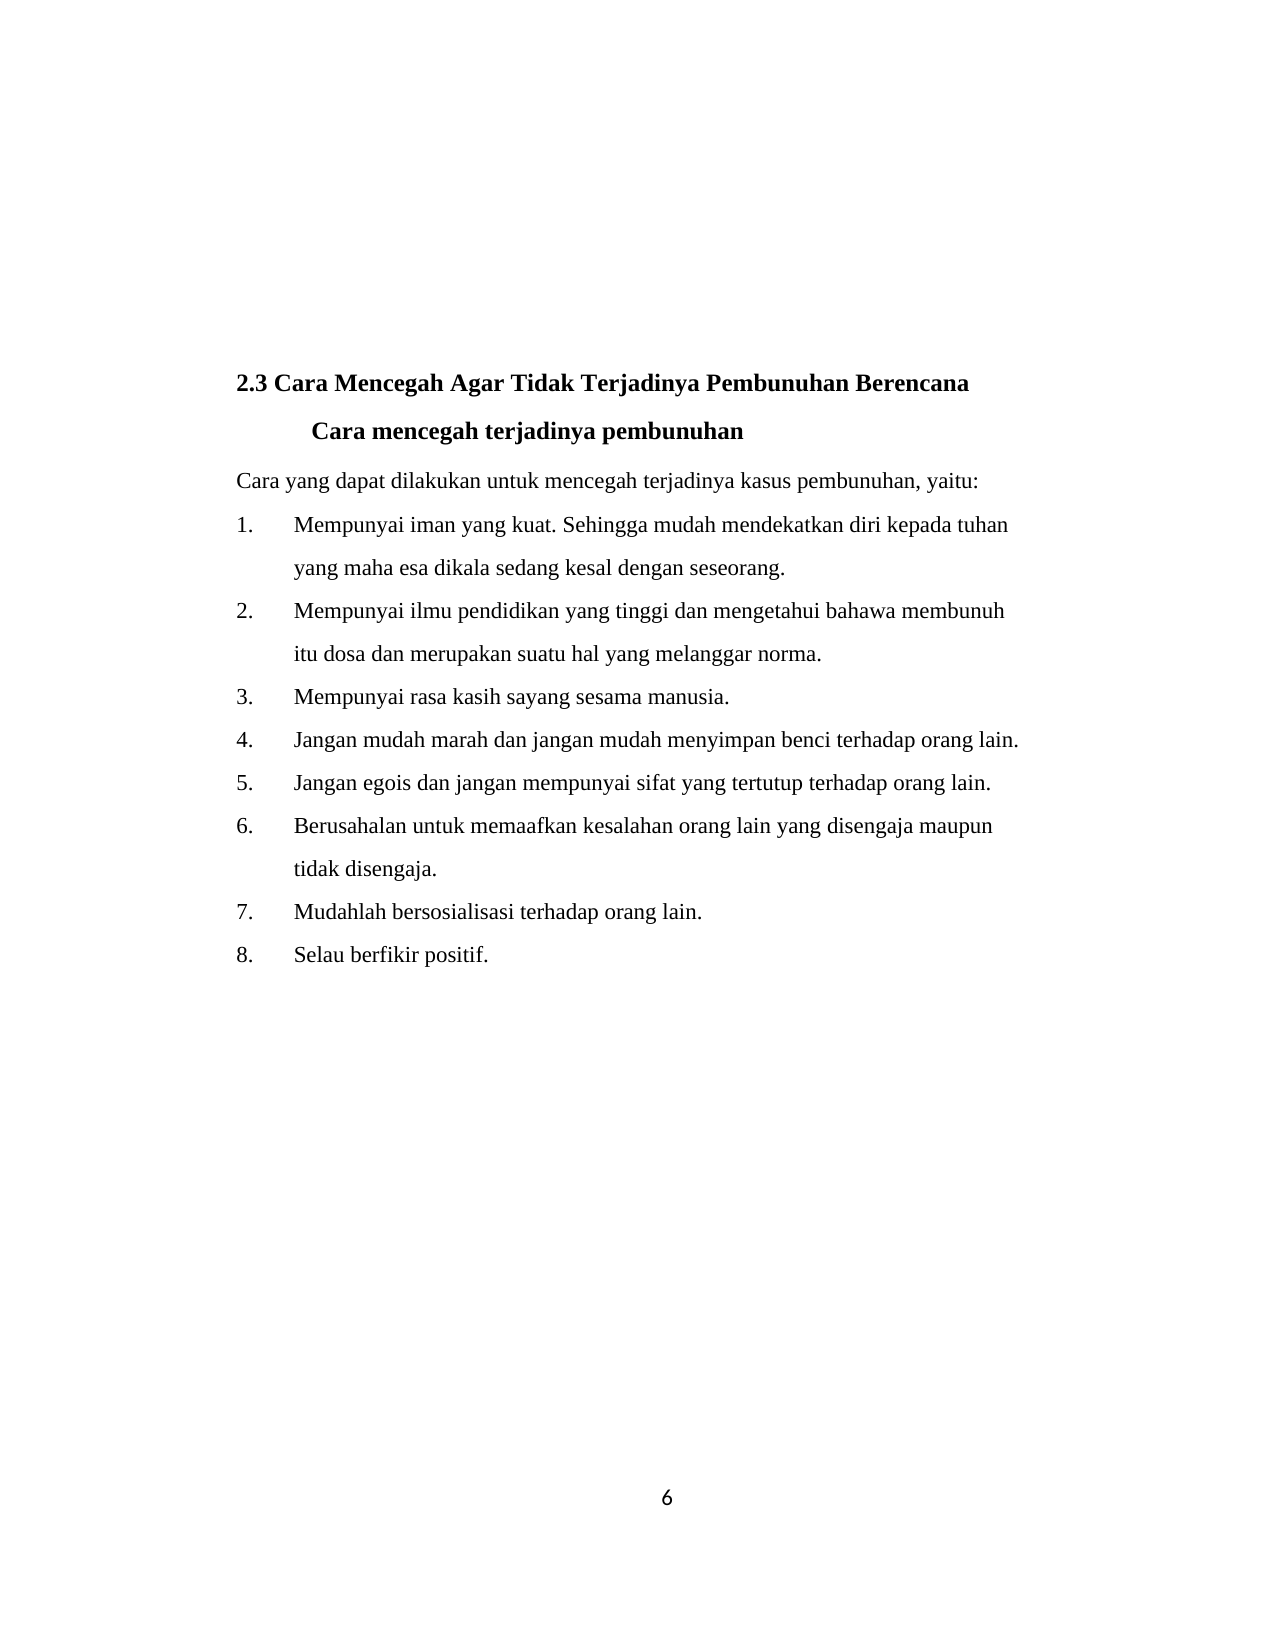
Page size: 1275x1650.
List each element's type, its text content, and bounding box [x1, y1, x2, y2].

text Cara yang dapat dilakukan untuk mencegah terjadinya kasus pembunuhan, yaitu: [236, 463, 1098, 494]
text Cara mencegah terjadinya pembunuhan [311, 416, 1098, 444]
text yang maha esa dikala sedang kesal dengan seseorang. [236, 549, 1098, 580]
text 3. Mempunyai rasa kasih sayang sesama manusia. [236, 678, 1098, 709]
text 2. Mempunyai ilmu pendidikan yang tinggi dan mengetahui bahawa membunuh [236, 592, 1098, 623]
text 8. Selau berfikir positif. [236, 937, 1098, 967]
text 1. Mempunyai iman yang kuat. Sehingga mudah mendekatkan diri kepada tuhan [236, 506, 1098, 537]
text 4. Jangan mudah marah dan jangan mudah menyimpan benci terhadap orang lain. [236, 722, 1098, 752]
text 2.3 Cara Mencegah Agar Tidak Terjadinya Pembunuhan Berencana [236, 368, 1098, 397]
text 7. Mudahlah bersosialisasi terhadap orang lain. [236, 894, 1098, 924]
text itu dosa dan merupakan suatu hal yang melanggar norma. [236, 636, 1098, 666]
text tidak disengaja. [236, 851, 1098, 881]
text 6. Berusahalan untuk memaafkan kesalahan orang lain yang disengaja maupun [236, 808, 1098, 838]
text 5. Jangan egois dan jangan mempunyai sifat yang tertutup terhadap orang lain. [236, 764, 1098, 795]
